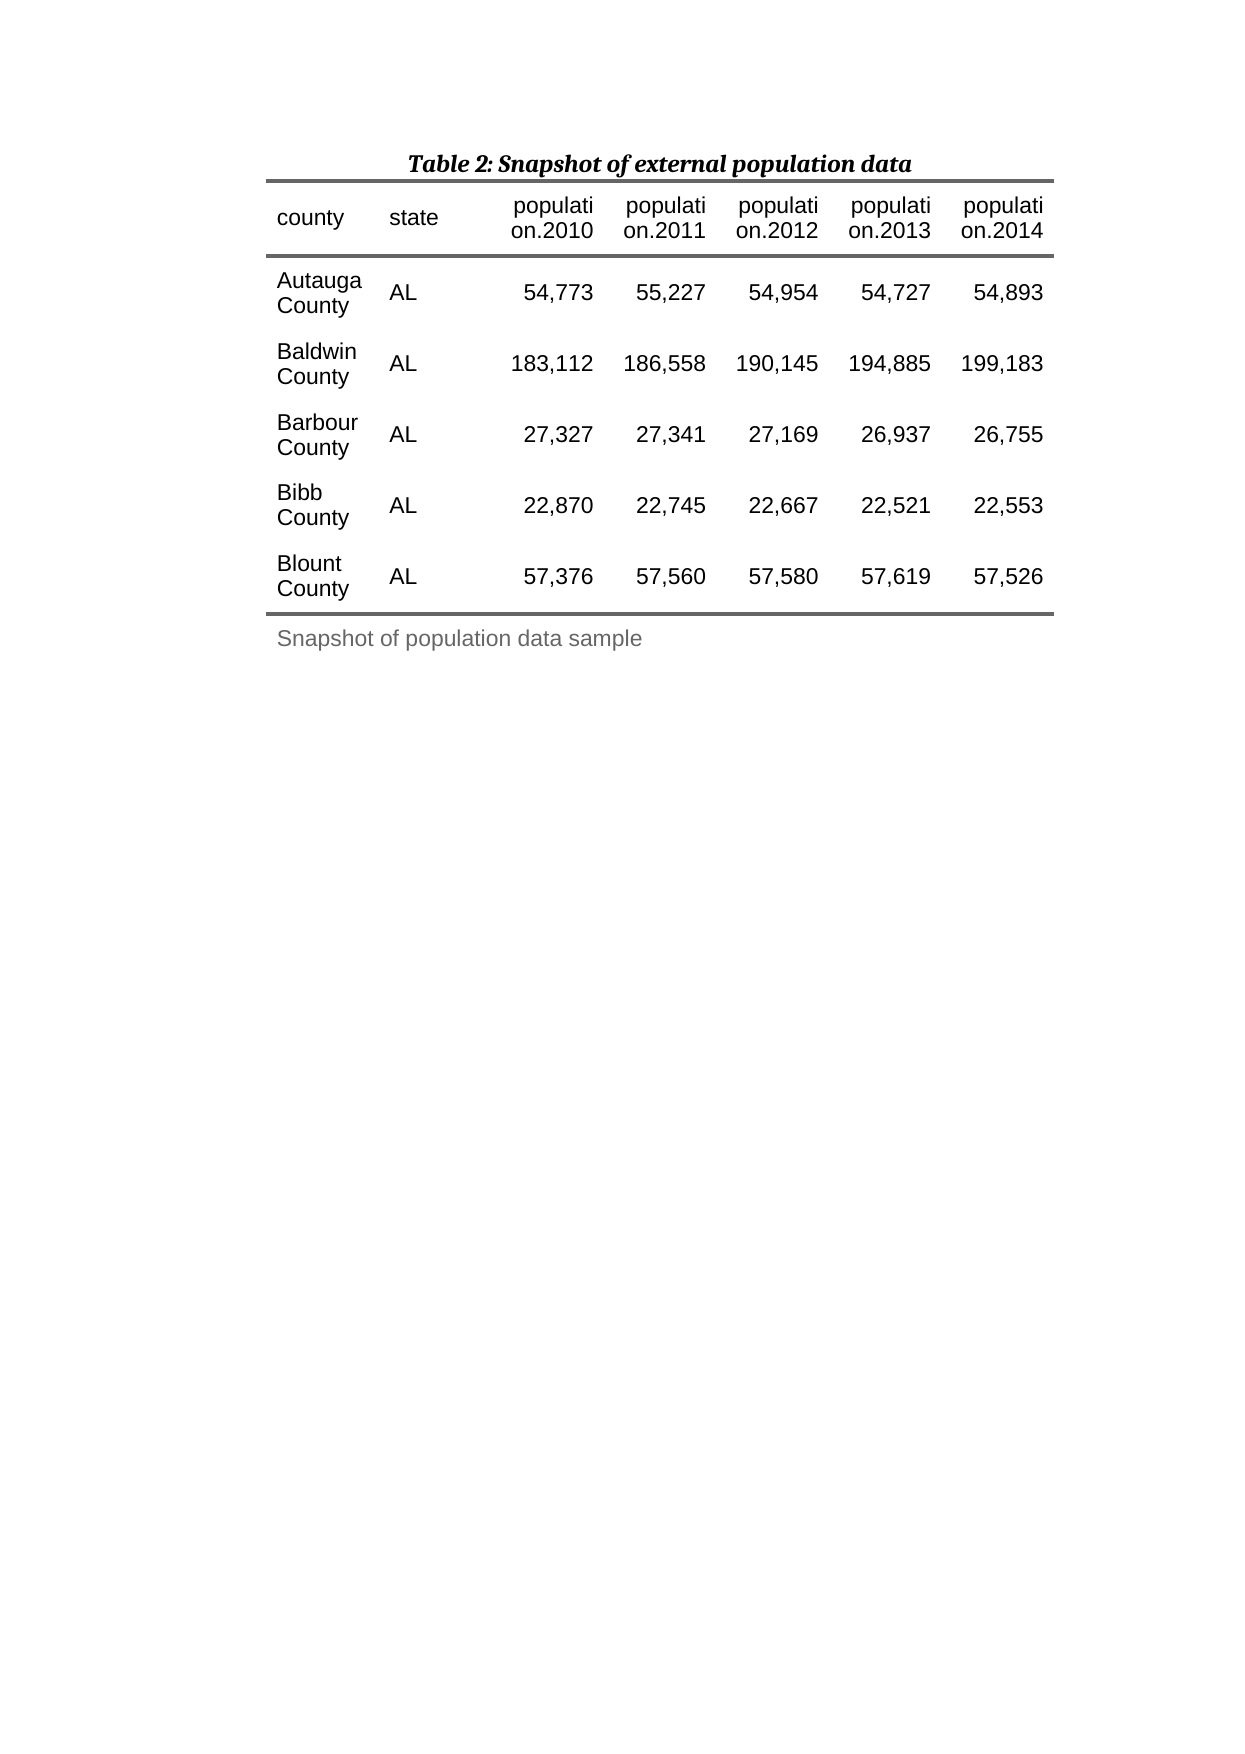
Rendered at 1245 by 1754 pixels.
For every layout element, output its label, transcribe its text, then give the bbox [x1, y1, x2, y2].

table_header population.2014 [941, 183, 1054, 254]
table_cell AL [379, 329, 491, 399]
table_cell 57,526 [941, 541, 1054, 612]
table_header state [379, 183, 491, 254]
table_cell 57,376 [491, 541, 604, 612]
table_cell 22,745 [604, 470, 716, 541]
table_cell 190,145 [716, 329, 829, 399]
table_cell 183,112 [491, 329, 604, 399]
table_cell 54,773 [491, 258, 604, 329]
text Table 2: Snapshot of external population data [225, 150, 1095, 179]
table_header population.2013 [829, 183, 941, 254]
table_header population.2012 [716, 183, 829, 254]
table_cell Bibb County [266, 470, 379, 541]
table_cell Snapshot of population data sample [266, 616, 1054, 662]
table_cell 22,521 [829, 470, 941, 541]
table_cell 26,755 [941, 400, 1054, 470]
table_header population.2011 [604, 183, 716, 254]
table_cell 55,227 [604, 258, 716, 329]
table_cell 27,341 [604, 400, 716, 470]
table_cell 22,553 [941, 470, 1054, 541]
table_cell Barbour County [266, 400, 379, 470]
table_header population.2010 [491, 183, 604, 254]
table_cell 57,619 [829, 541, 941, 612]
table_cell AL [379, 541, 491, 612]
table_cell AL [379, 400, 491, 470]
table_cell 54,954 [716, 258, 829, 329]
table_cell AL [379, 470, 491, 541]
table_cell 27,169 [716, 400, 829, 470]
table_cell Blount County [266, 541, 379, 612]
table_cell 54,893 [941, 258, 1054, 329]
table_cell Autauga County [266, 258, 379, 329]
table_cell 194,885 [829, 329, 941, 399]
table_cell 54,727 [829, 258, 941, 329]
table_header county [266, 183, 379, 254]
table_cell 186,558 [604, 329, 716, 399]
table_cell 57,560 [604, 541, 716, 612]
table_cell Baldwin County [266, 329, 379, 399]
table_cell 199,183 [941, 329, 1054, 399]
table_cell 22,870 [491, 470, 604, 541]
table_cell 26,937 [829, 400, 941, 470]
table_cell 57,580 [716, 541, 829, 612]
table_cell 22,667 [716, 470, 829, 541]
table_cell 27,327 [491, 400, 604, 470]
table_cell AL [379, 258, 491, 329]
